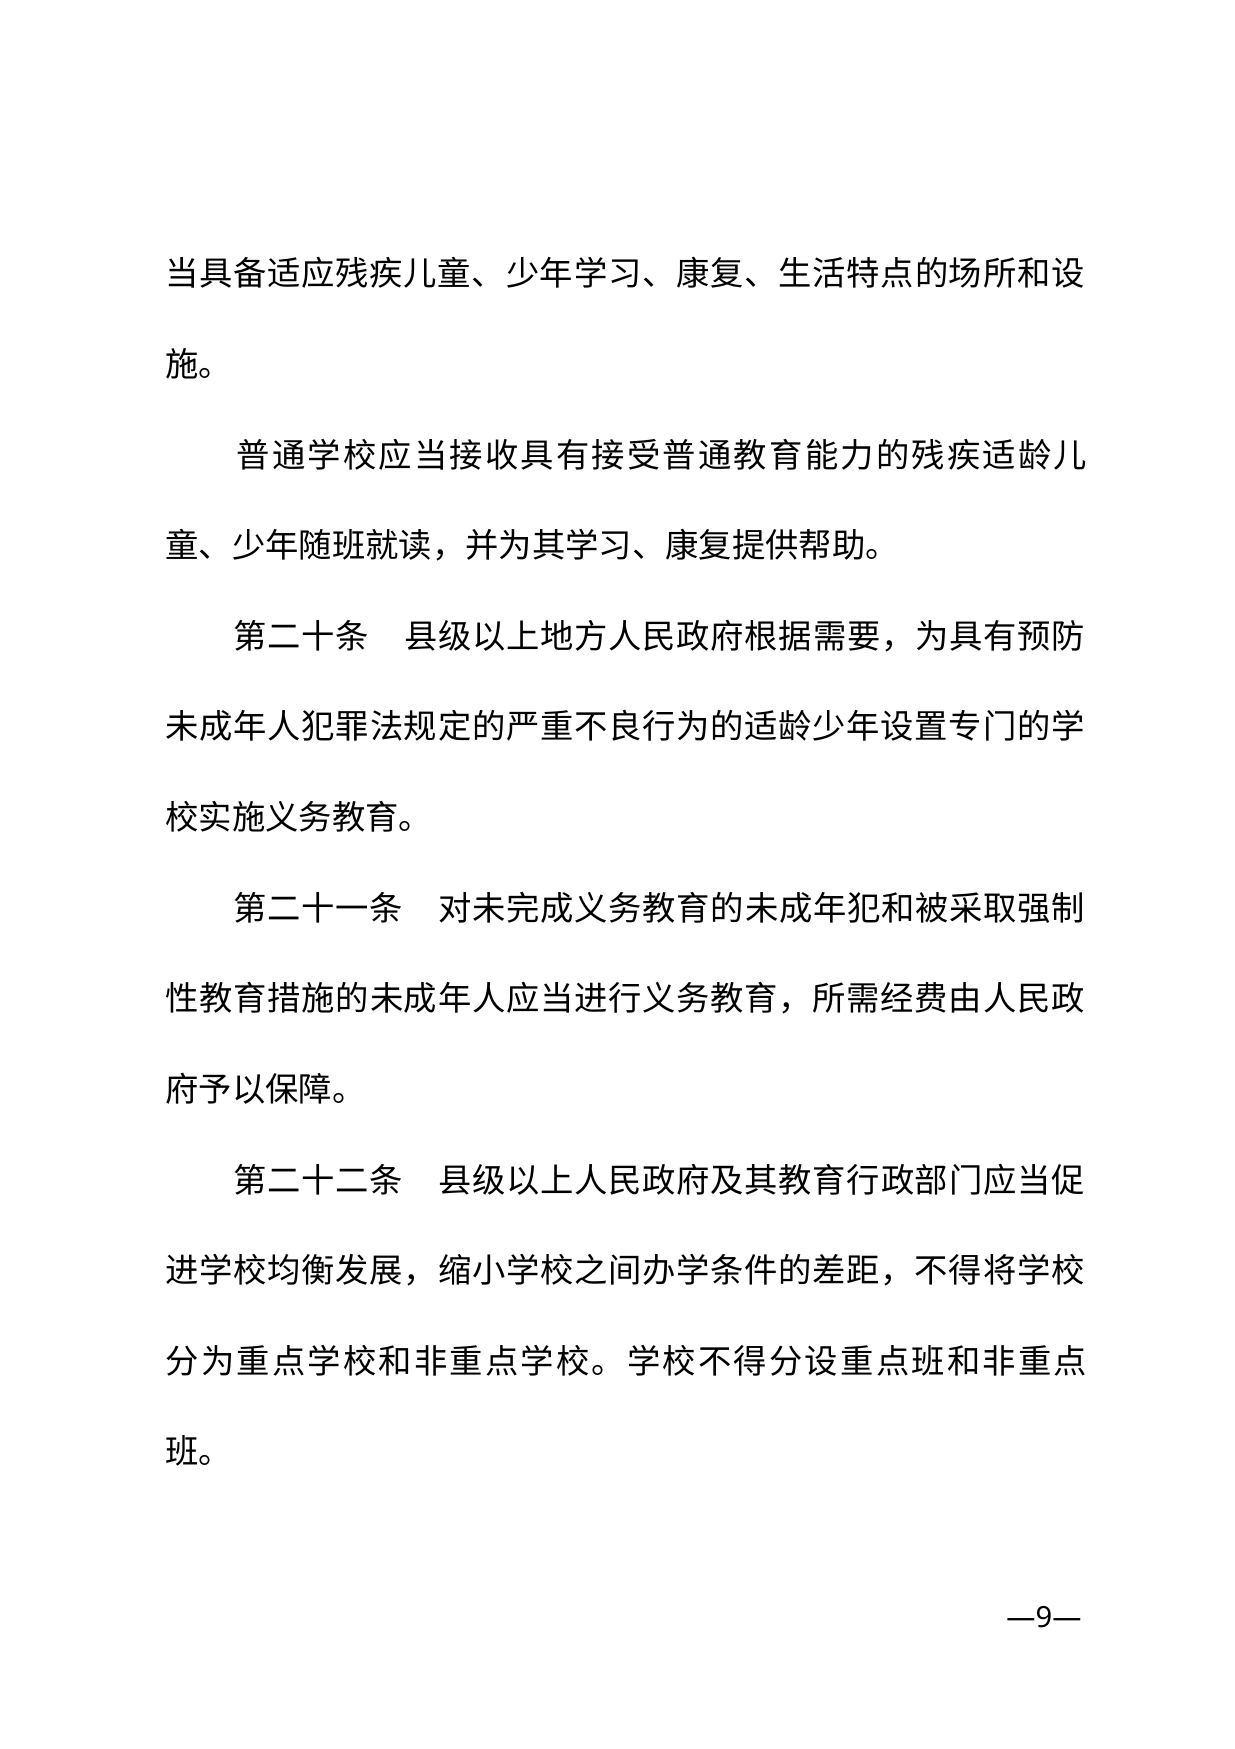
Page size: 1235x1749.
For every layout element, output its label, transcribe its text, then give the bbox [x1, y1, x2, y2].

text 普通学校应当接收具有接受普通教育能力的残疾适龄儿童、少年随班就读，并为其学习、康复提供帮助。 [165, 407, 1087, 588]
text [165, 226, 1087, 407]
text 第二十一条 对未完成义务教育的未成年犯和被采取强制性教育措施的未成年人应当进行义务教育，所需经费由人民政府予以保障。 [165, 860, 1087, 1132]
text 第二十条 县级以上地方人民政府根据需要，为具有预防未成年人犯罪法规定的严重不良行为的适龄少年设置专门的学校实施义务教育。 [165, 588, 1087, 860]
text 第二十二条 县级以上人民政府及其教育行政部门应当促进学校均衡发展，缩小学校之间办学条件的差距，不得将学校分为重点学校和非重点学校。学校不得分设重点班和非重点班。 [165, 1132, 1087, 1495]
